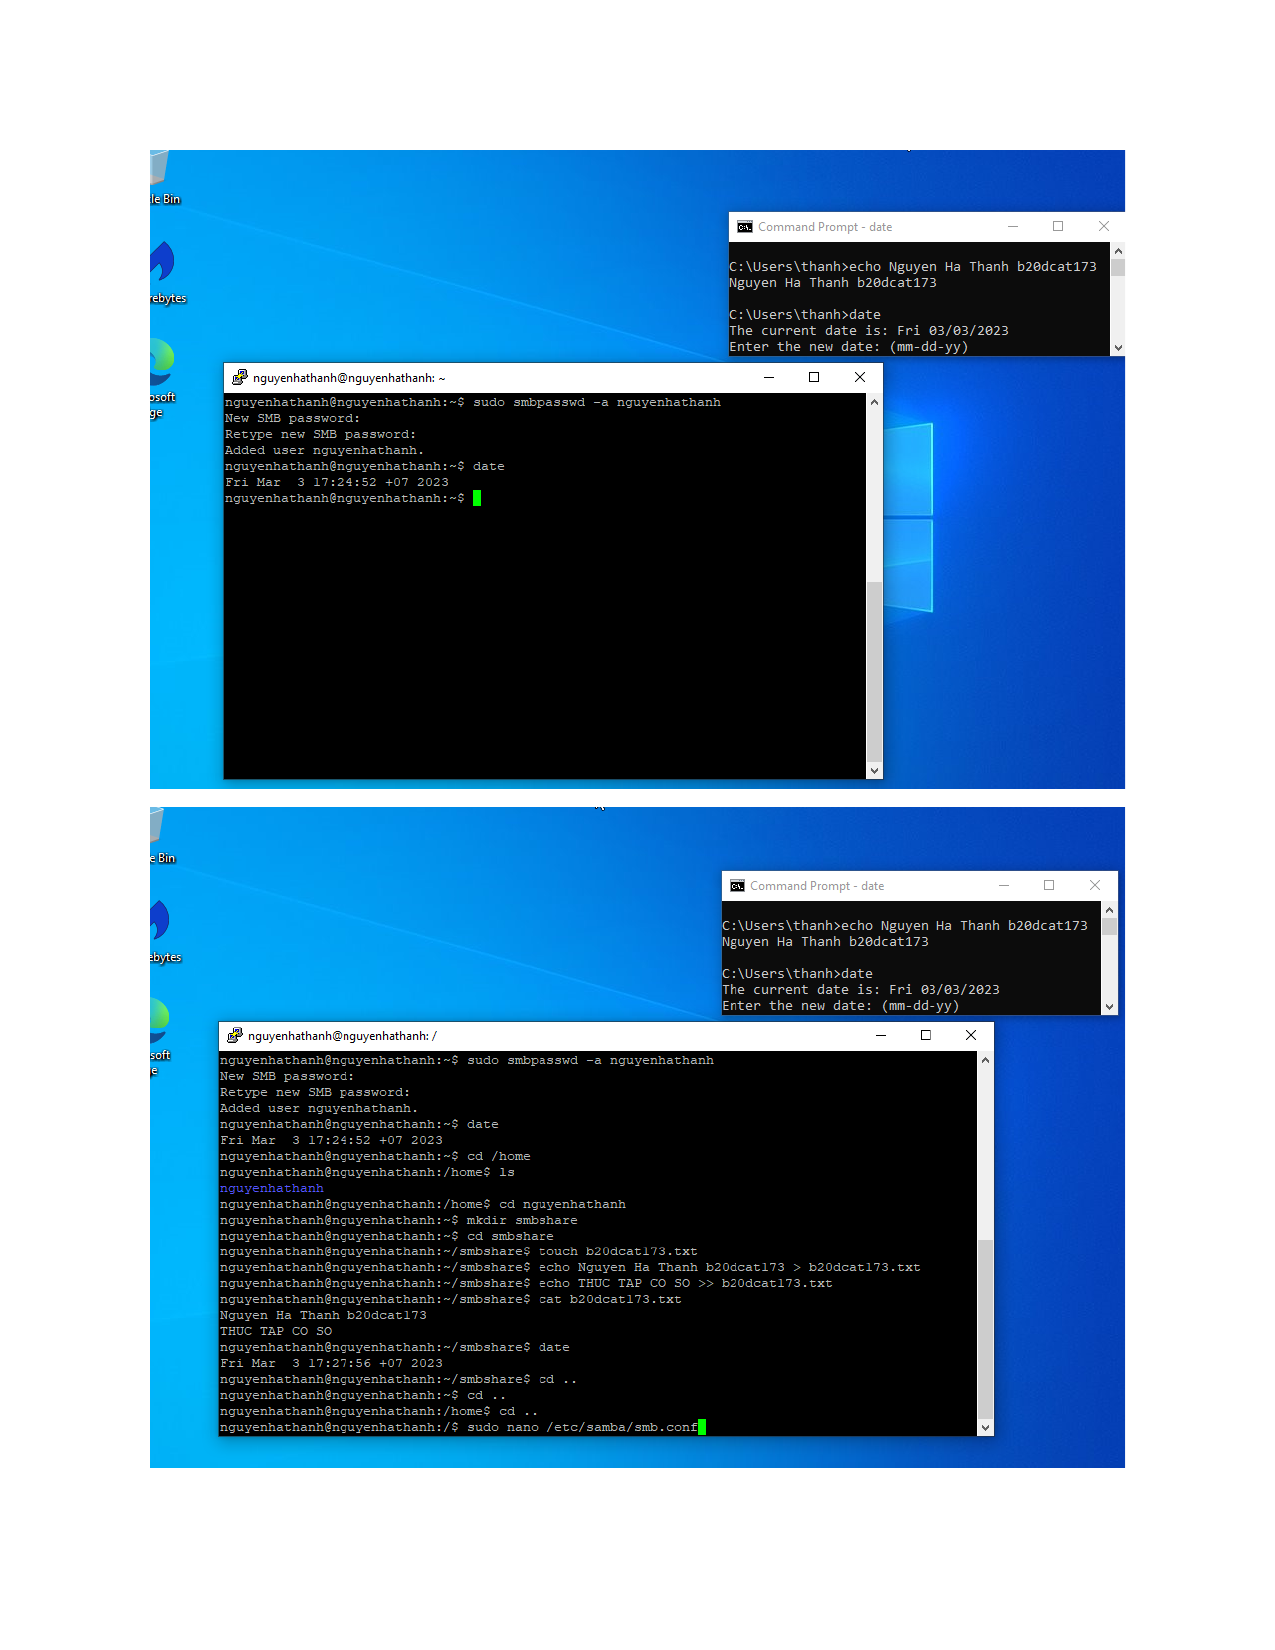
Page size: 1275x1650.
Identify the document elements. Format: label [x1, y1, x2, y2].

picture [159, 394, 173, 400]
picture [150, 339, 173, 369]
picture [150, 998, 168, 1027]
picture [150, 150, 168, 184]
picture [150, 243, 173, 278]
picture [150, 294, 179, 301]
picture [164, 195, 179, 202]
picture [150, 374, 169, 385]
picture [150, 411, 160, 417]
picture [150, 902, 168, 937]
picture [159, 854, 174, 861]
picture [192, 150, 1125, 789]
picture [150, 1033, 164, 1043]
picture [150, 807, 163, 842]
picture [187, 807, 1125, 1468]
picture [150, 195, 158, 202]
picture [154, 1052, 168, 1058]
picture [150, 953, 174, 960]
